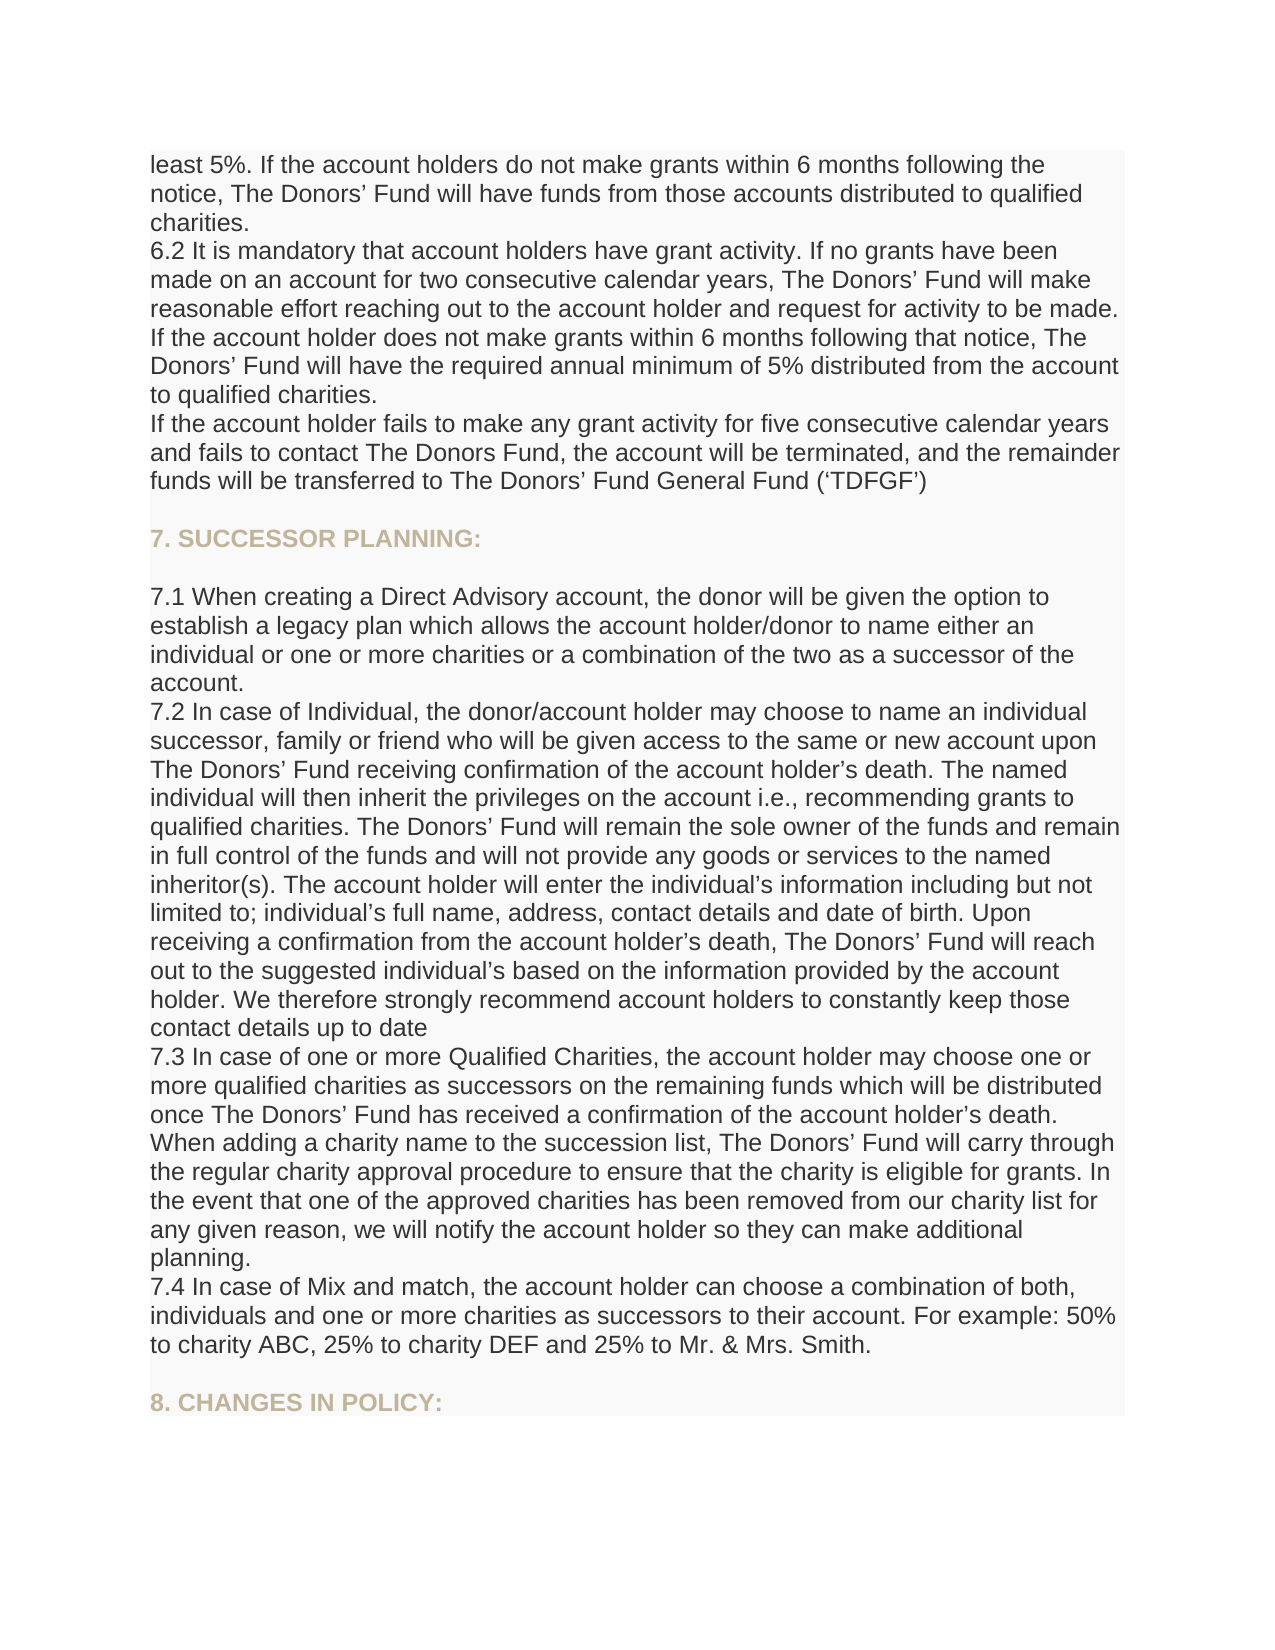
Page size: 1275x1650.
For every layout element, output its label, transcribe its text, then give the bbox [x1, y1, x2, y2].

text 8. CHANGES IN POLICY: [150, 1387, 1125, 1416]
text 6.2 It is mandatory that account holders have grant activity. If no grants have been made on an account for two consecutive calendar years, The Donors’ Fund will make reasonable effort reaching out to the account holder and request for activity to be made. If the account holder does not make grants within 6 months following that notice, The Donors’ Fund will have the required annual minimum of 5% distributed from the account to qualified charities. [150, 236, 1125, 409]
text 7.3 In case of one or more Qualified Charities, the account holder may choose one or more qualified charities as successors on the remaining funds which will be distributed once The Donors’ Fund has received a confirmation of the account holder’s death. When adding a charity name to the succession list, The Donors’ Fund will carry through the regular charity approval procedure to ensure that the charity is eligible for grants. In the event that one of the approved charities has been removed from our charity list for any given reason, we will notify the account holder so they can make additional planning. [150, 1042, 1125, 1272]
text 7.1 When creating a Direct Advisory account, the donor will be given the option to establish a legacy plan which allows the account holder/donor to name either an individual or one or more charities or a combination of the two as a successor of the account. [150, 582, 1125, 697]
text 7.2 In case of Individual, the donor/account holder may choose to name an individual successor, family or friend who will be given access to the same or new account upon The Donors’ Fund receiving confirmation of the account holder’s death. The named individual will then inherit the privileges on the account i.e., recommending grants to qualified charities. The Donors’ Fund will remain the sole owner of the funds and remain in full control of the funds and will not provide any goods or services to the named inheritor(s). The account holder will enter the individual’s information including but not limited to; individual’s full name, address, contact details and date of birth. Upon receiving a confirmation from the account holder’s death, The Donors’ Fund will reach out to the suggested individual’s based on the information provided by the account holder. We therefore strongly recommend account holders to constantly keep those contact details up to date [150, 697, 1125, 1042]
text 7. SUCCESSOR PLANNING: [150, 524, 1125, 553]
text If the account holder fails to make any grant activity for five consecutive calendar years and fails to contact The Donors Fund, the account will be terminated, and the remainder funds will be transferred to The Donors’ Fund General Fund (‘TDFGF’) [150, 409, 1125, 495]
text 7.4 In case of Mix and match, the account holder can choose a combination of both, individuals and one or more charities as successors to their account. For example: 50% to charity ABC, 25% to charity DEF and 25% to Mr. & Mrs. Smith. [150, 1272, 1125, 1358]
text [150, 150, 1125, 236]
